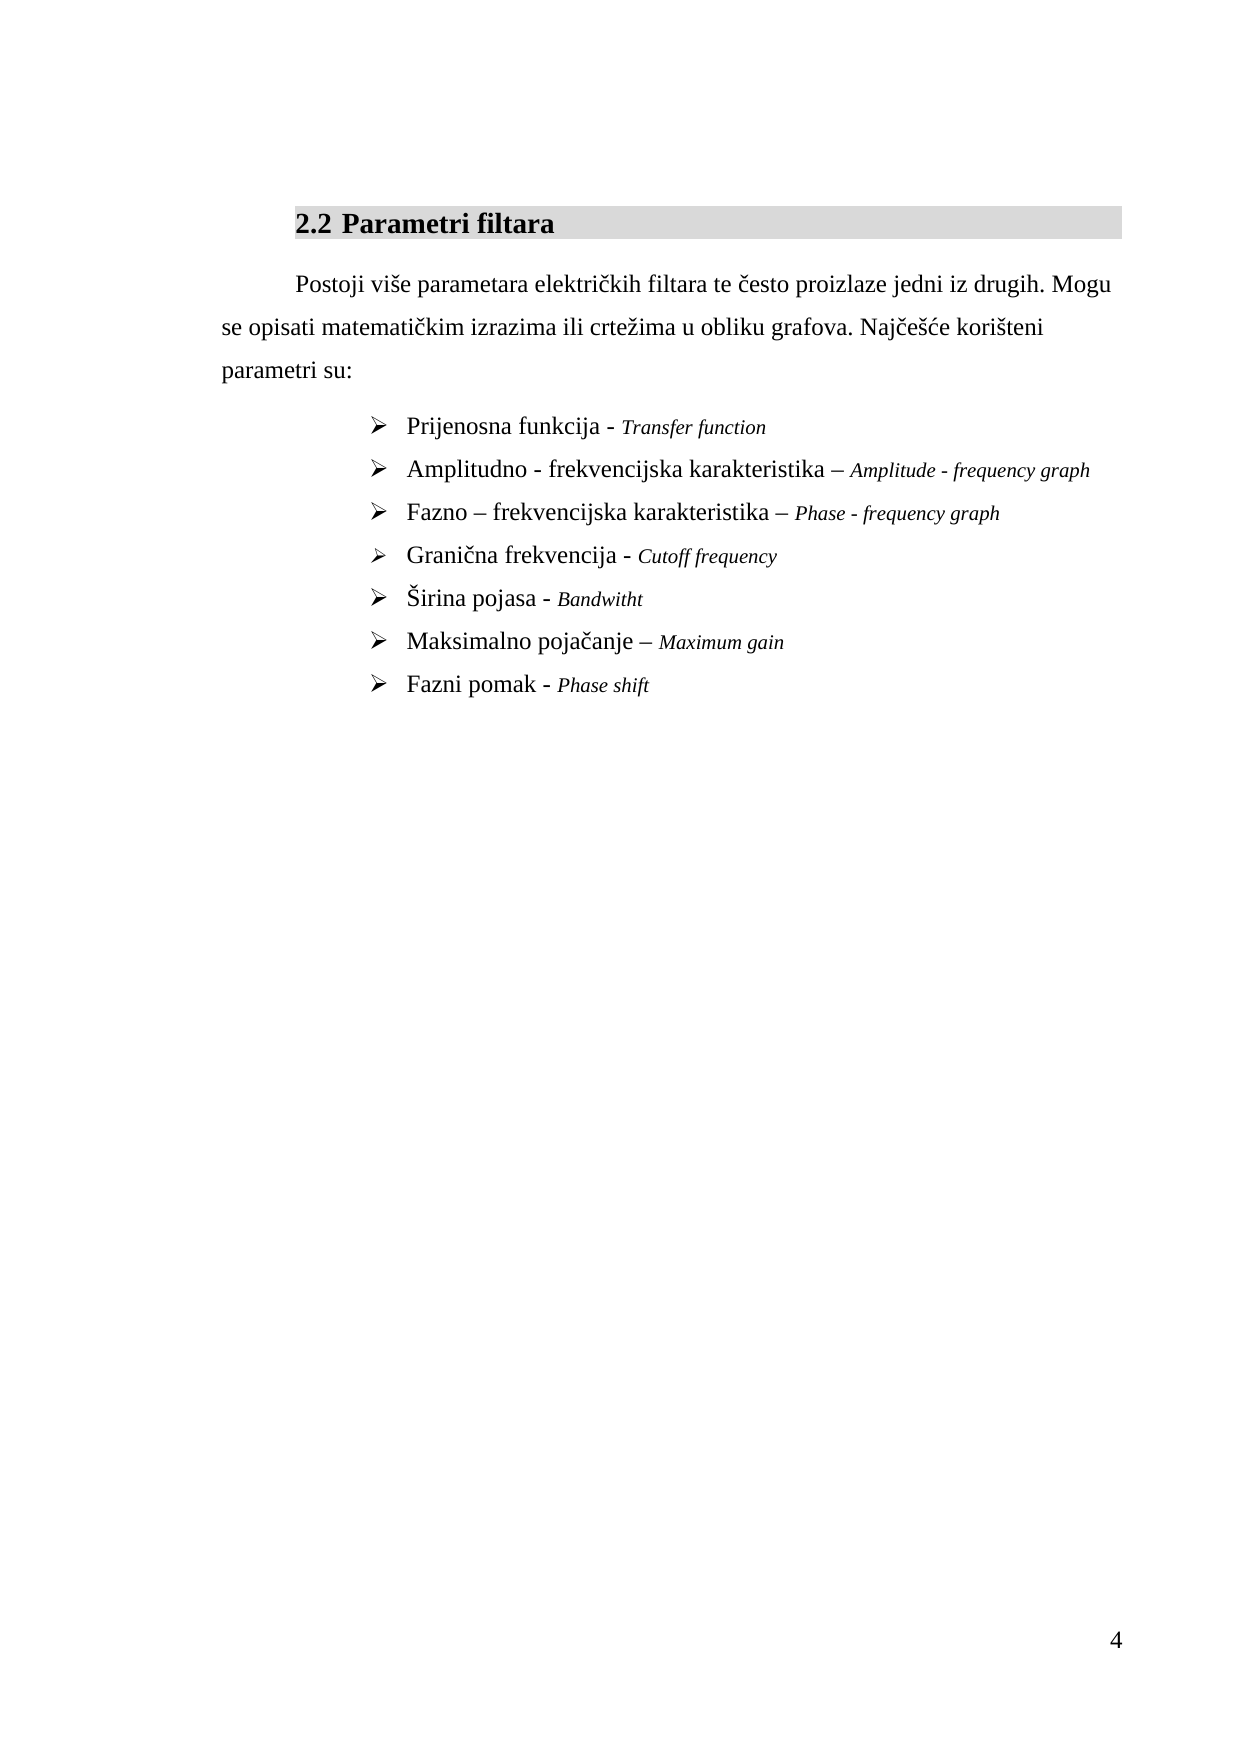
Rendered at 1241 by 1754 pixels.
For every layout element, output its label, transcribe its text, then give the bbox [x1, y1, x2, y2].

list Maksimalno pojačanje – Maximum gain [369, 626, 1122, 655]
list Granična frekvencija - Cutoff frequency [369, 540, 1122, 569]
subtitle Parametri filtara [295, 206, 1122, 239]
list Fazno – frekvencijska karakteristika – Phase - frequency graph [369, 497, 1122, 526]
list Širina pojasa - Bandwitht [369, 583, 1122, 612]
text Postoji više parametara električkih filtara te često proizlaze jedni iz drugih. Mogu se opisati matematičkim izrazima ili crtežima u obliku grafova. Najčešće korišteni parametri su: [221, 269, 1122, 384]
list Fazni pomak - Phase shift [369, 669, 1122, 698]
list Amplitudno - frekvencijska karakteristika – Amplitude - frequency graph [369, 454, 1122, 483]
list Prijenosna funkcija - Transfer function [369, 411, 1122, 439]
